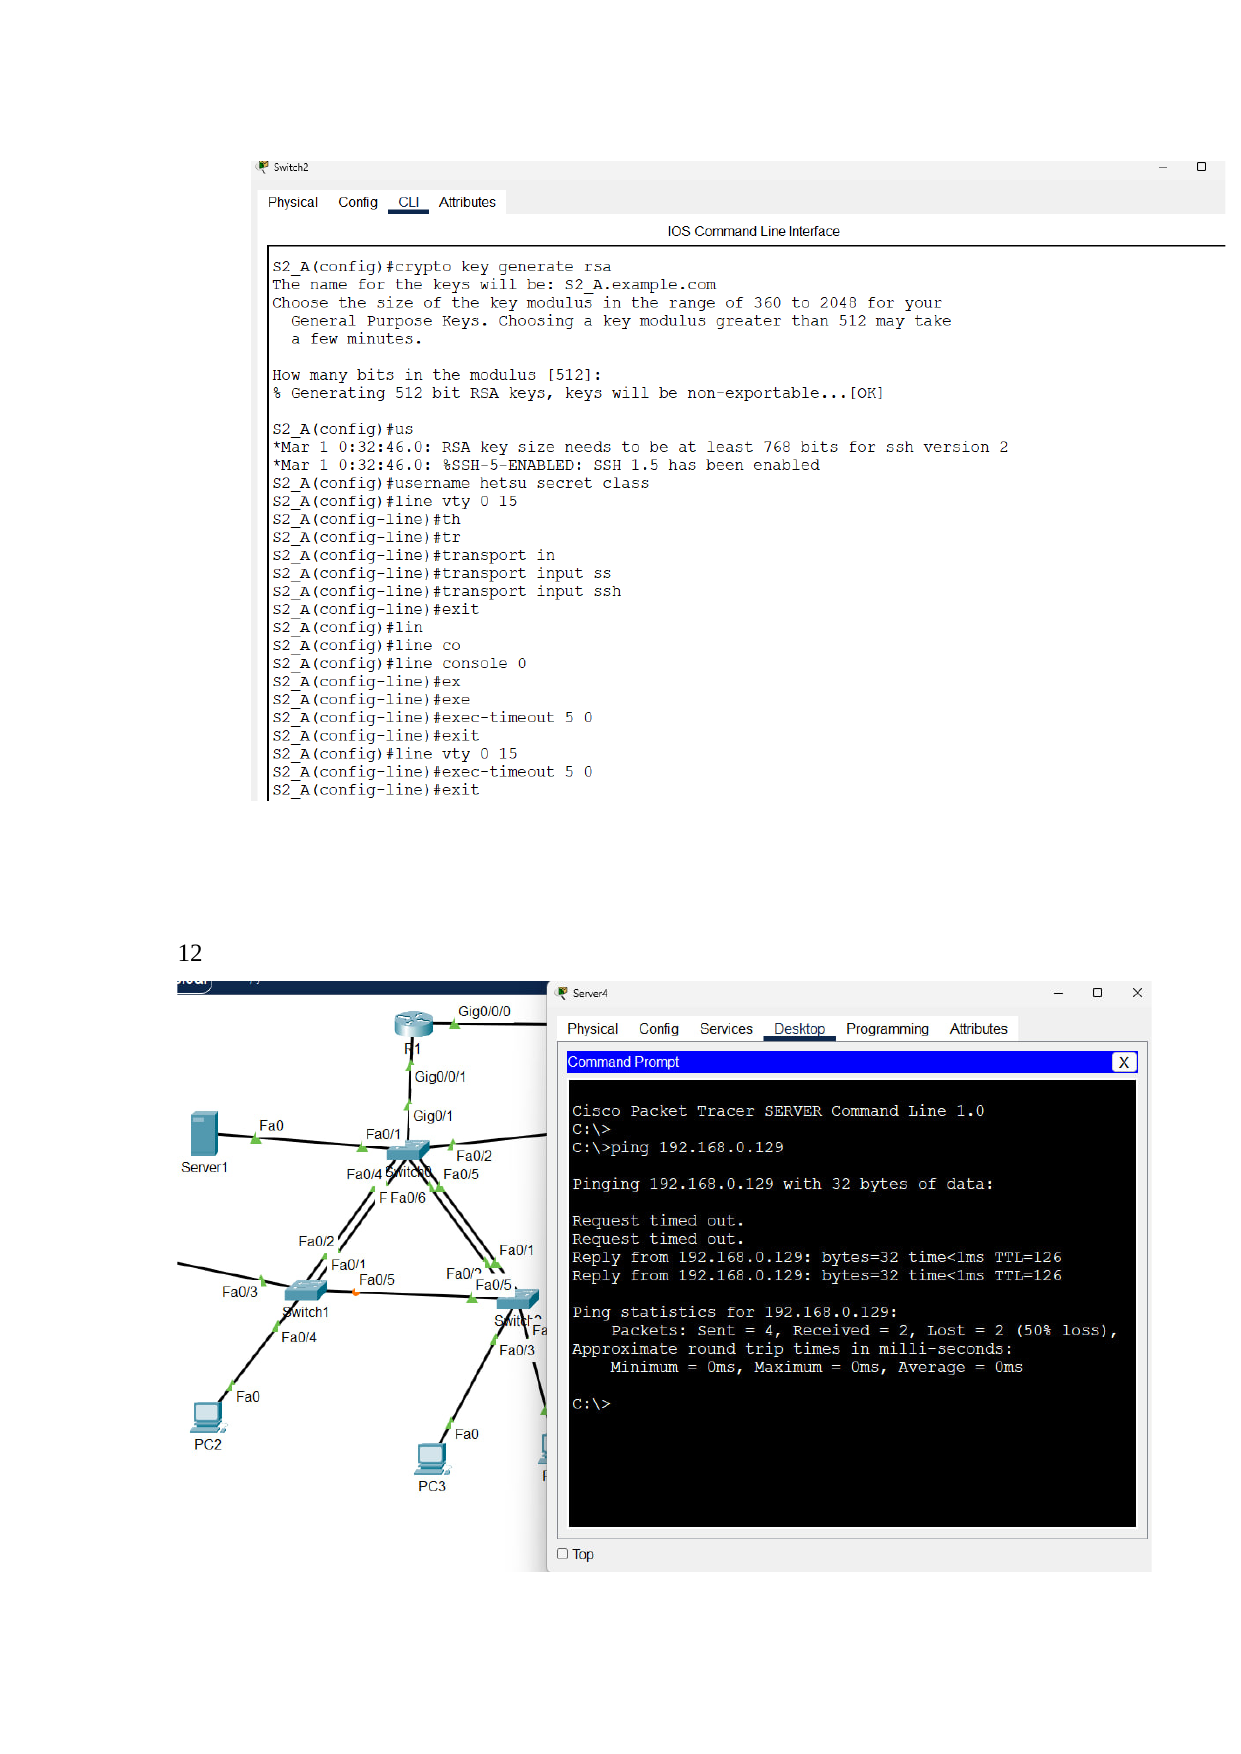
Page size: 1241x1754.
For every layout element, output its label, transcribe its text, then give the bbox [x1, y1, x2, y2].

picture [177, 981, 1152, 1572]
picture [251, 161, 1226, 801]
subtitle 12 [177, 938, 1152, 967]
